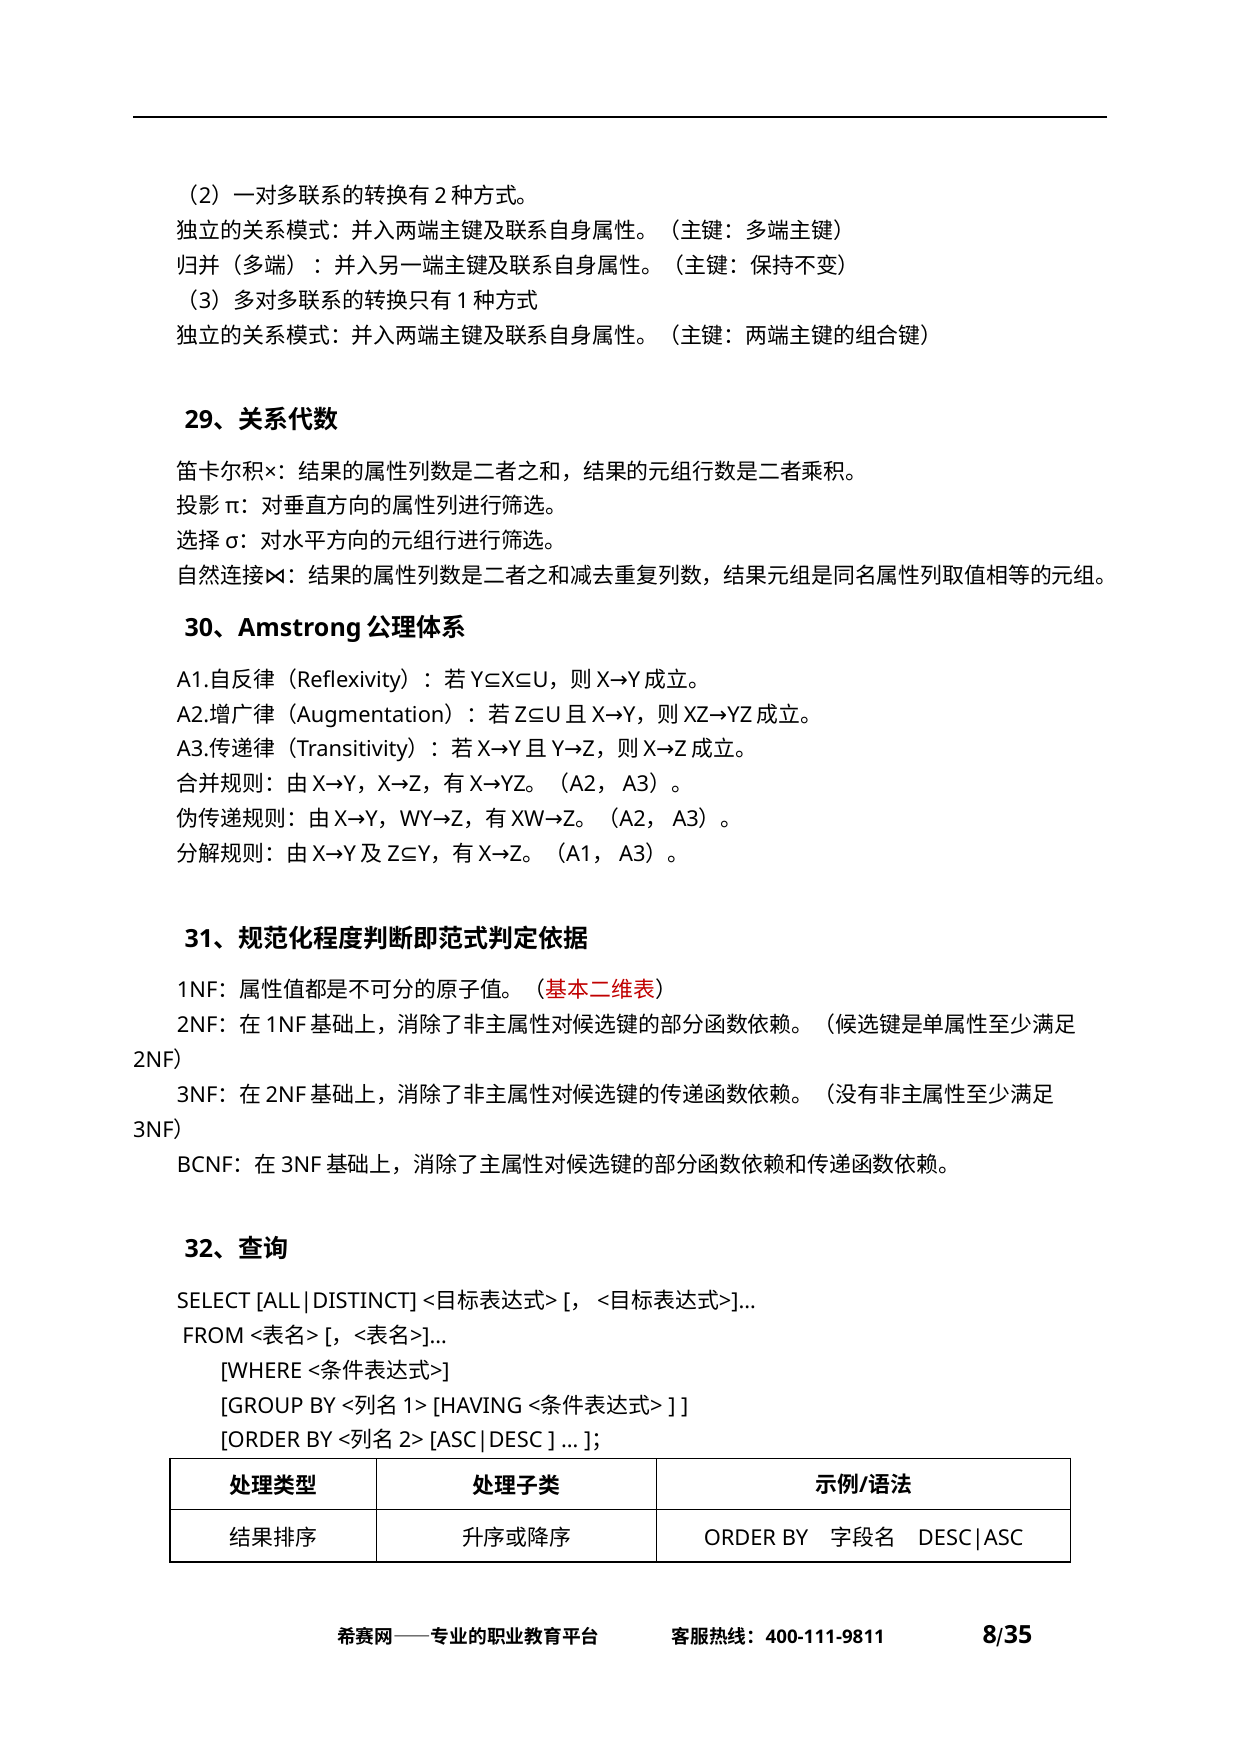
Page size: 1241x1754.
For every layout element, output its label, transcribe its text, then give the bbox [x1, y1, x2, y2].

text 归并（多端） ：并入另一端主键及联系自身属性。（主键：保持不变） [133, 248, 1107, 279]
table_cell 结果排序 [171, 1510, 376, 1561]
text 独立的关系模式：并入两端主键及联系自身属性。（主键：两端主键的组合键） [133, 318, 1107, 349]
text A1.自反律（Reflexivity）：若Y⊆X⊆U，则X→Y成立。 [133, 662, 1107, 693]
text FROM <表名> [，<表名>]… [133, 1318, 1107, 1349]
text BCNF：在3NF基础上，消除了主属性对候选键的部分函数依赖和传递函数依赖。 [133, 1147, 1107, 1178]
table_header 示例/语法 [657, 1459, 1070, 1509]
table_cell ORDER BY 字段名 DESC|ASC [657, 1510, 1070, 1561]
text 2NF：在1NF基础上，消除了非主属性对候选键的部分函数依赖。（候选键是单属性至少满足2NF） [133, 1007, 1107, 1074]
text A3.传递律（Transitivity）：若X→Y且Y→Z，则X→Z成立。 [133, 731, 1107, 763]
text 选择σ：对水平方向的元组行进行筛选。 [133, 523, 1107, 555]
text [WHERE <条件表达式>] [133, 1353, 1107, 1384]
text 3NF：在2NF基础上，消除了非主属性对候选键的传递函数依赖。（没有非主属性至少满足3NF） [133, 1077, 1107, 1144]
text （2）一对多联系的转换有2种方式。 [133, 178, 1107, 210]
subtitle 31、规范化程度判断即范式判定依据 [133, 904, 1107, 969]
text 合并规则：由X→Y，X→Z，有X→YZ。（A2， A3）。 [133, 766, 1107, 798]
text 伪传递规则：由X→Y，WY→Z，有XW→Z。（A2， A3）。 [133, 801, 1107, 833]
text [GROUP BY <列名1> [HAVING <条件表达式> ] ] [133, 1388, 1107, 1419]
text 独立的关系模式：并入两端主键及联系自身属性。（主键：多端主键） [133, 213, 1107, 245]
text 分解规则：由X→Y及 Z⊆Y，有X→Z。（A1， A3）。 [133, 836, 1107, 868]
text 投影π：对垂直方向的属性列进行筛选。 [133, 488, 1107, 520]
subtitle 32、查询 [133, 1214, 1107, 1279]
text 1NF：属性值都是不可分的原子值。（基本二维表） [133, 972, 1107, 1004]
table_header 处理子类 [377, 1459, 656, 1509]
subtitle 30、Amstrong公理体系 [133, 593, 1107, 658]
text 笛卡尔积×：结果的属性列数是二者之和，结果的元组行数是二者乘积。 [133, 454, 1107, 485]
text 自然连接⋈：结果的属性列数是二者之和减去重复列数，结果元组是同名属性列取值相等的元组。 [133, 558, 1107, 590]
text （3）多对多联系的转换只有1种方式 [133, 283, 1107, 314]
text [ORDER BY <列名2> [ASC|DESC ] … ]； [133, 1422, 1107, 1454]
table_header 处理类型 [171, 1459, 376, 1509]
subtitle 29、关系代数 [133, 385, 1107, 450]
text A2.增广律（Augmentation）：若Z⊆U且X→Y，则XZ→YZ成立。 [133, 697, 1107, 728]
table_cell 升序或降序 [377, 1510, 656, 1561]
text SELECT [ALL|DISTINCT] <目标表达式> [， <目标表达式>]… [133, 1283, 1107, 1315]
